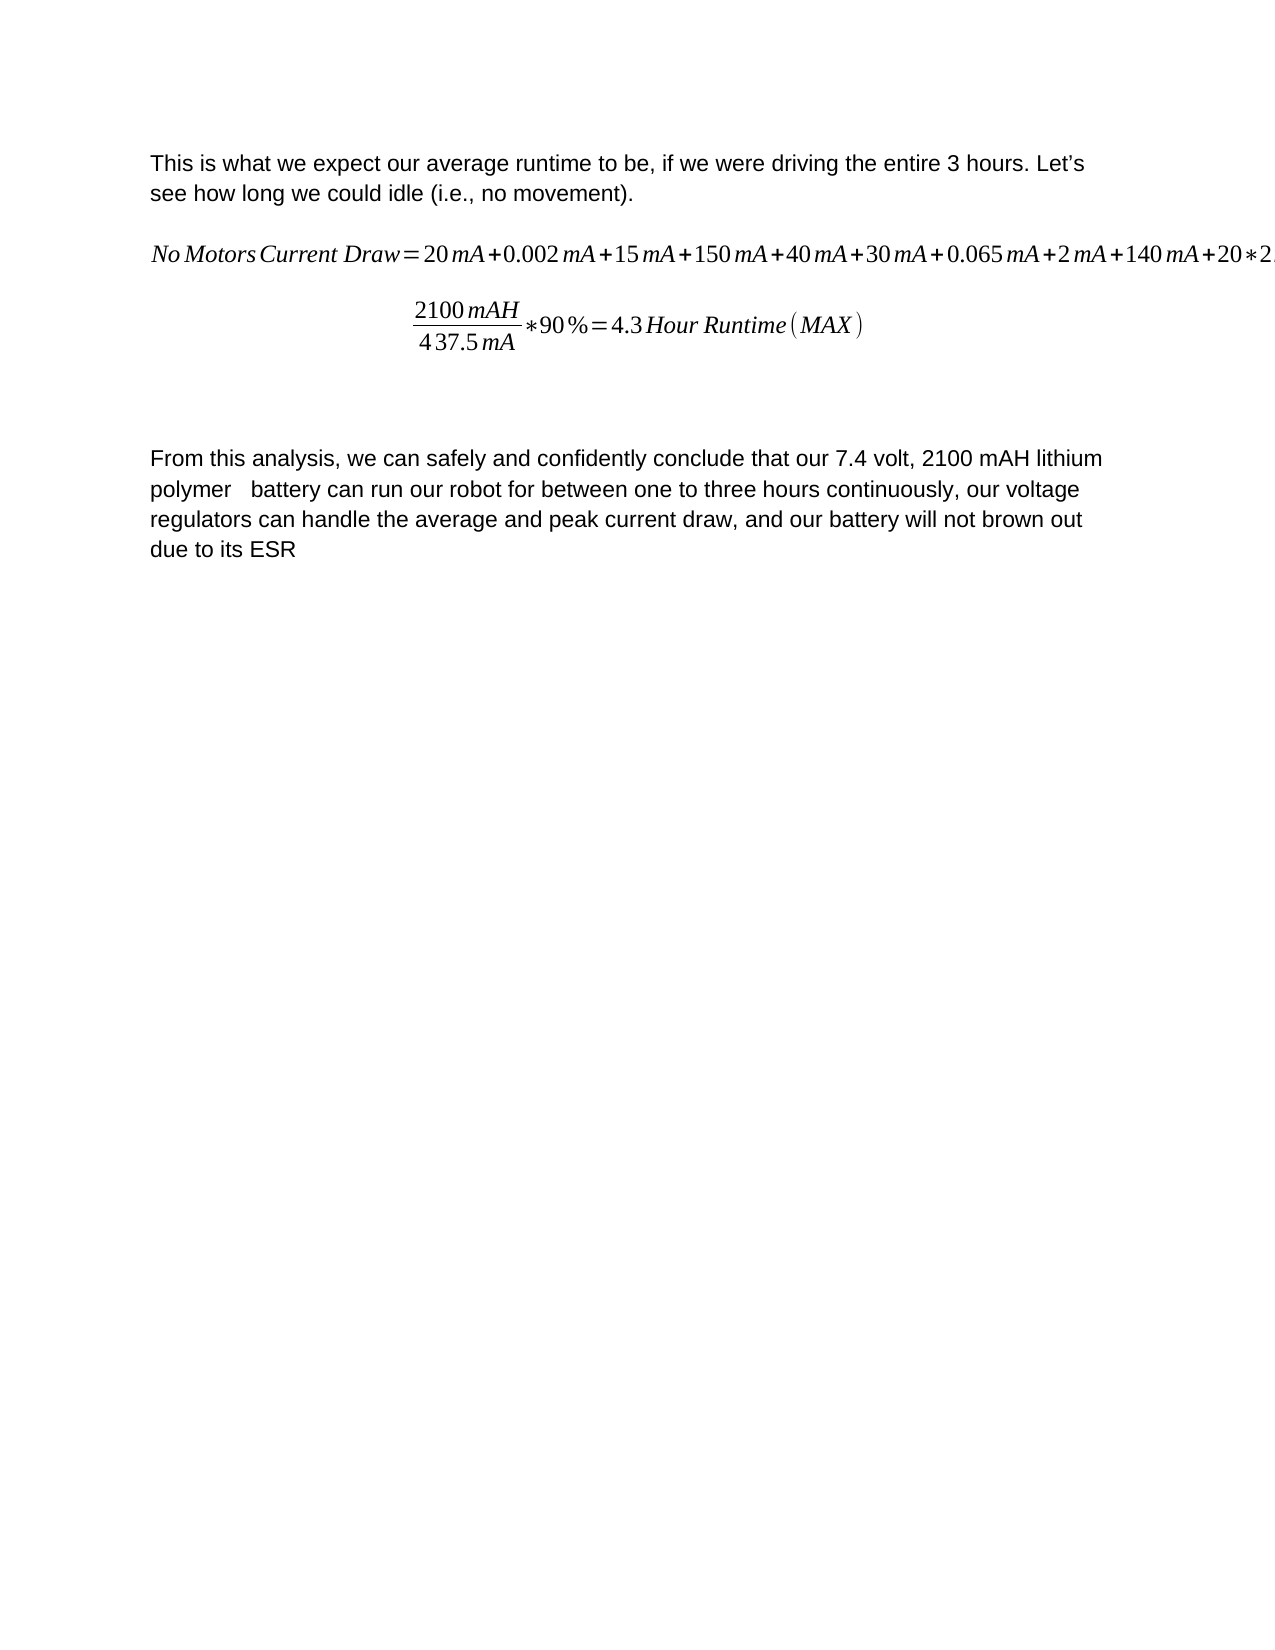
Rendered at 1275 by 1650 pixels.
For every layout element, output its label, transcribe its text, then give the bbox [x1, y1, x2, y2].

text From this analysis, we can safely and confidently conclude that our 7.4 volt, 2100 mAH lithium polymer battery can run our robot for between one to three hours continuously, our voltage regulators can handle the average and peak current draw, and our battery will not brown out due to its ESR [150, 445, 1125, 562]
text This is what we expect our average runtime to be, if we were driving the entire 3 hours. Let’s see how long we could idle (i.e., no movement). [150, 150, 1125, 207]
